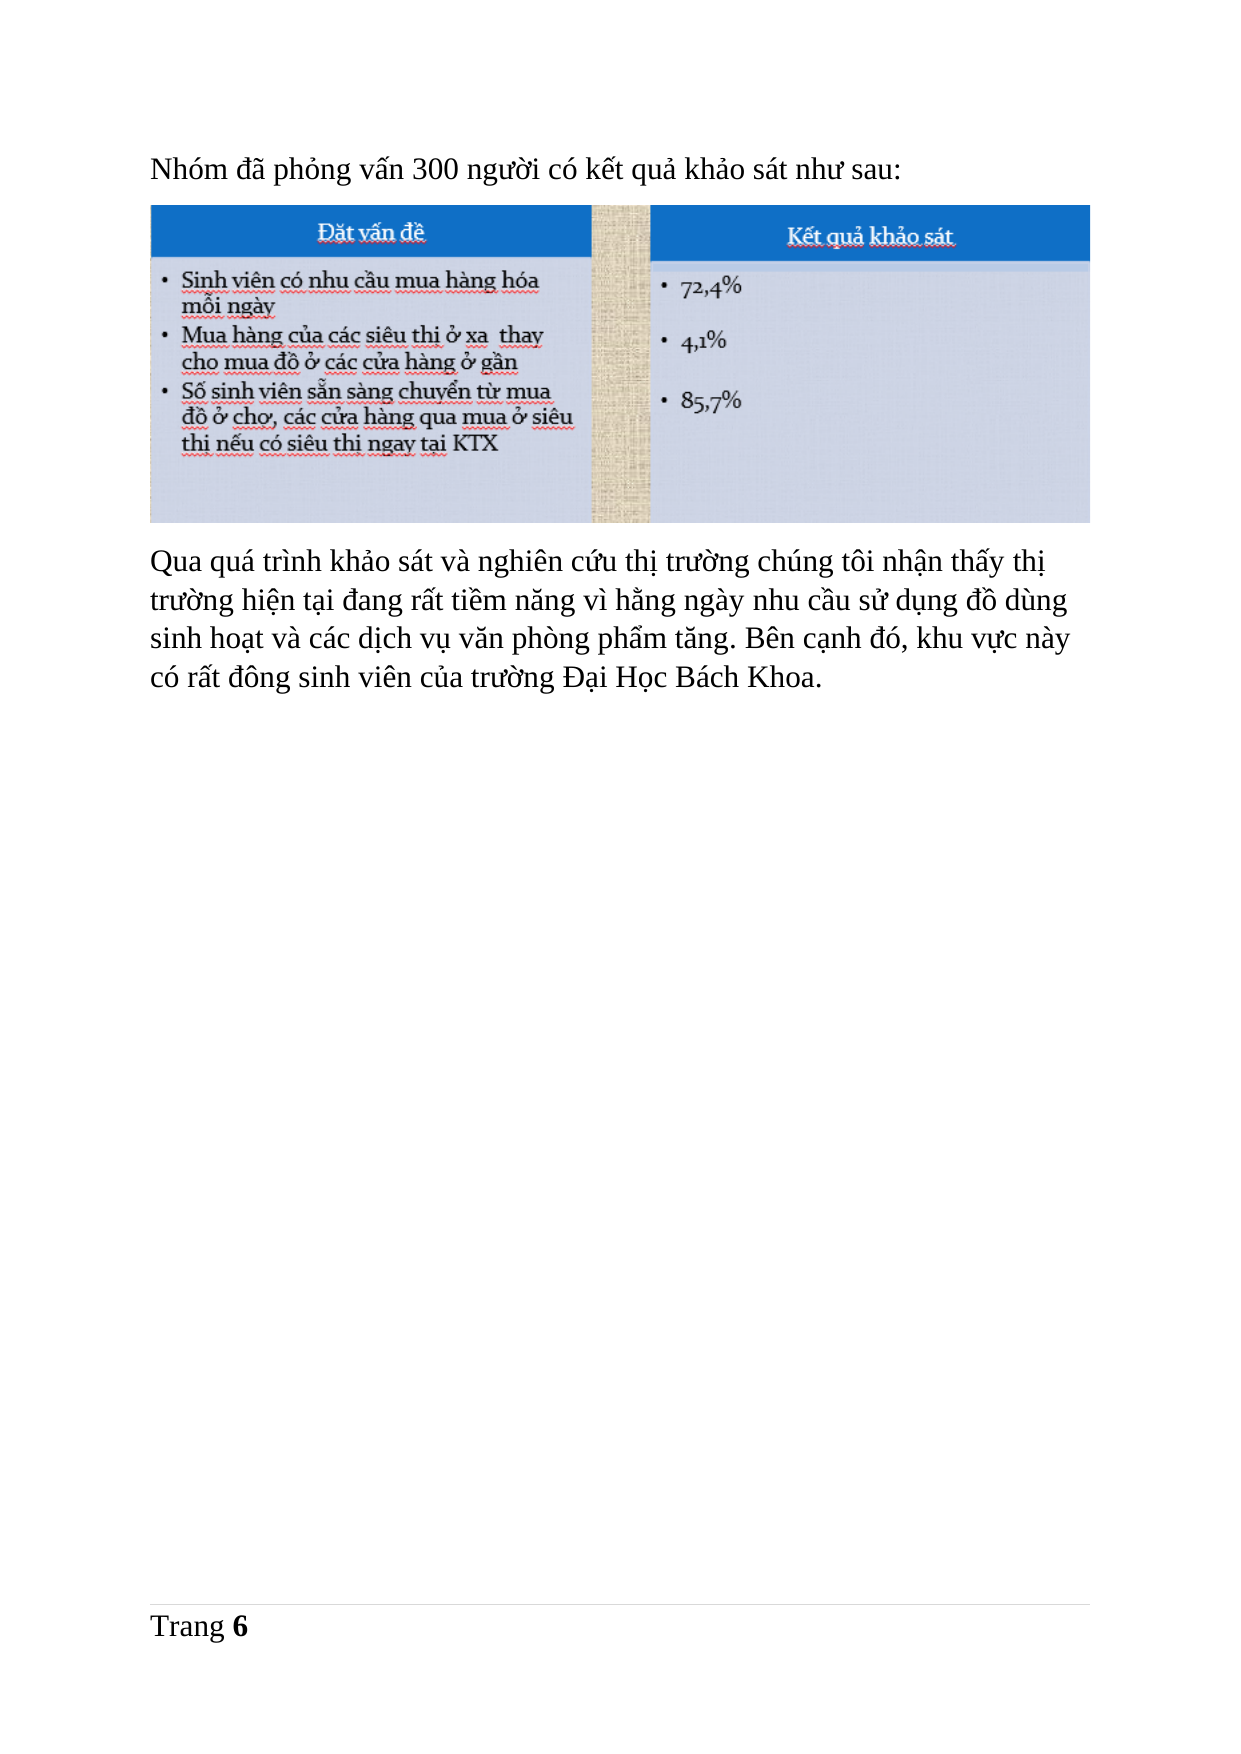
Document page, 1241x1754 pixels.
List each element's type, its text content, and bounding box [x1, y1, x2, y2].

text Qua quá trình khảo sát và nghiên cứu thị trường chúng tôi nhận thấy thị trường hiện tại đang rất tiềm năng vì hằng ngày nhu cầu sử dụng đồ dùng sinh hoạt và các dịch vụ văn phòng phẩm tăng. Bên cạnh đó, khu vực này có rất đông sinh viên của trường Đại Học Bách Khoa. [150, 542, 1090, 694]
text Nhóm đã phỏng vấn 300 người có kết quả khảo sát như sau: [150, 150, 1090, 186]
picture [150, 205, 1091, 523]
